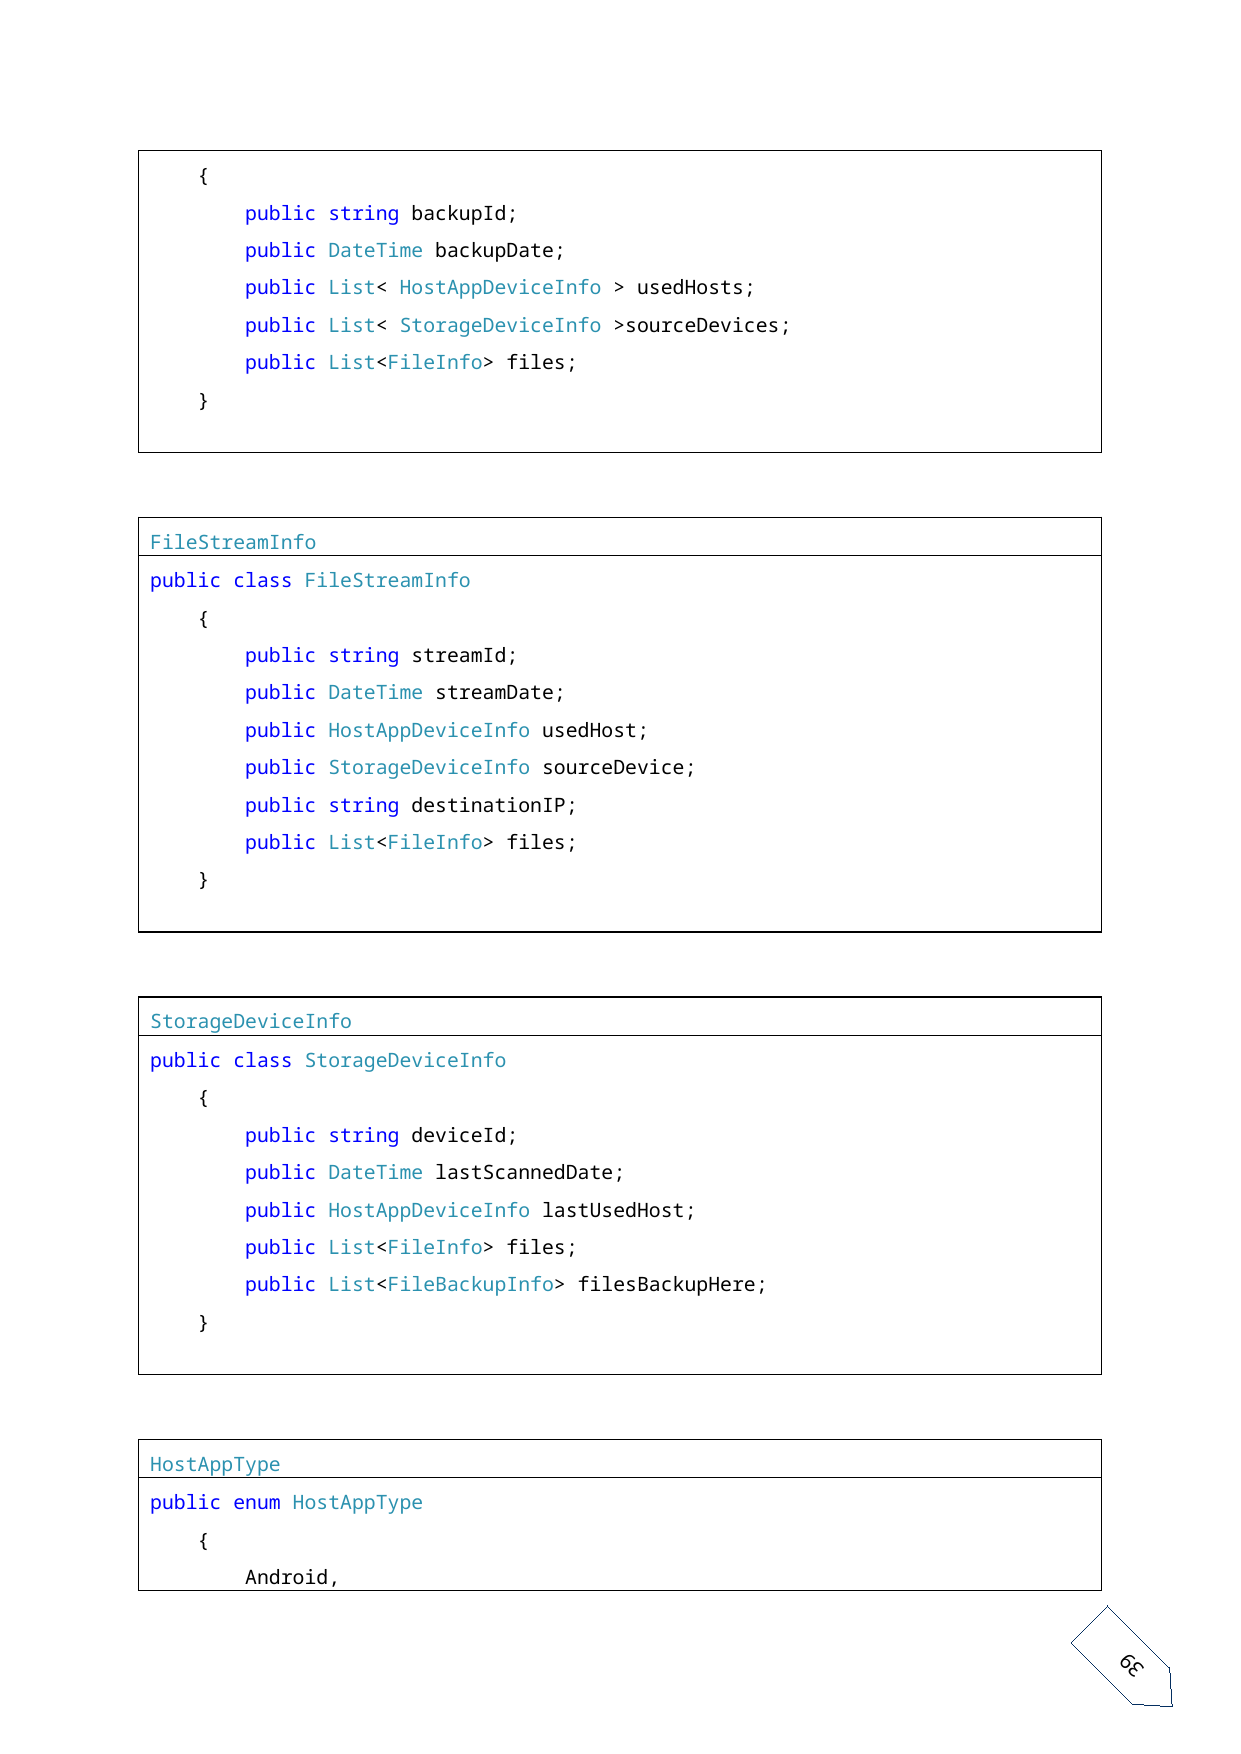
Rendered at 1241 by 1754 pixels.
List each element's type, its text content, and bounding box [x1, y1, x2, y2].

table_header HostAppType [139, 1440, 1101, 1477]
table_cell public enum HostAppType { Android, Win8, Win7, ubuntu } [139, 1478, 1101, 1590]
table_cell public class StorageDeviceInfo { public string deviceId; public DateTime lastScannedDate; public HostAppDeviceInfo lastUsedHost; public List<FileInfo> files; public List<FileBackupInfo> filesBackupHere; } [139, 1036, 1101, 1374]
table_header StorageDeviceInfo [139, 998, 1101, 1035]
table_header FileStreamInfo [139, 518, 1101, 555]
table_cell public class FileStreamInfo { public string streamId; public DateTime streamDate; public HostAppDeviceInfo usedHost; public StorageDeviceInfo sourceDevice; public string destinationIP; public List<FileInfo> files; } [139, 556, 1101, 931]
